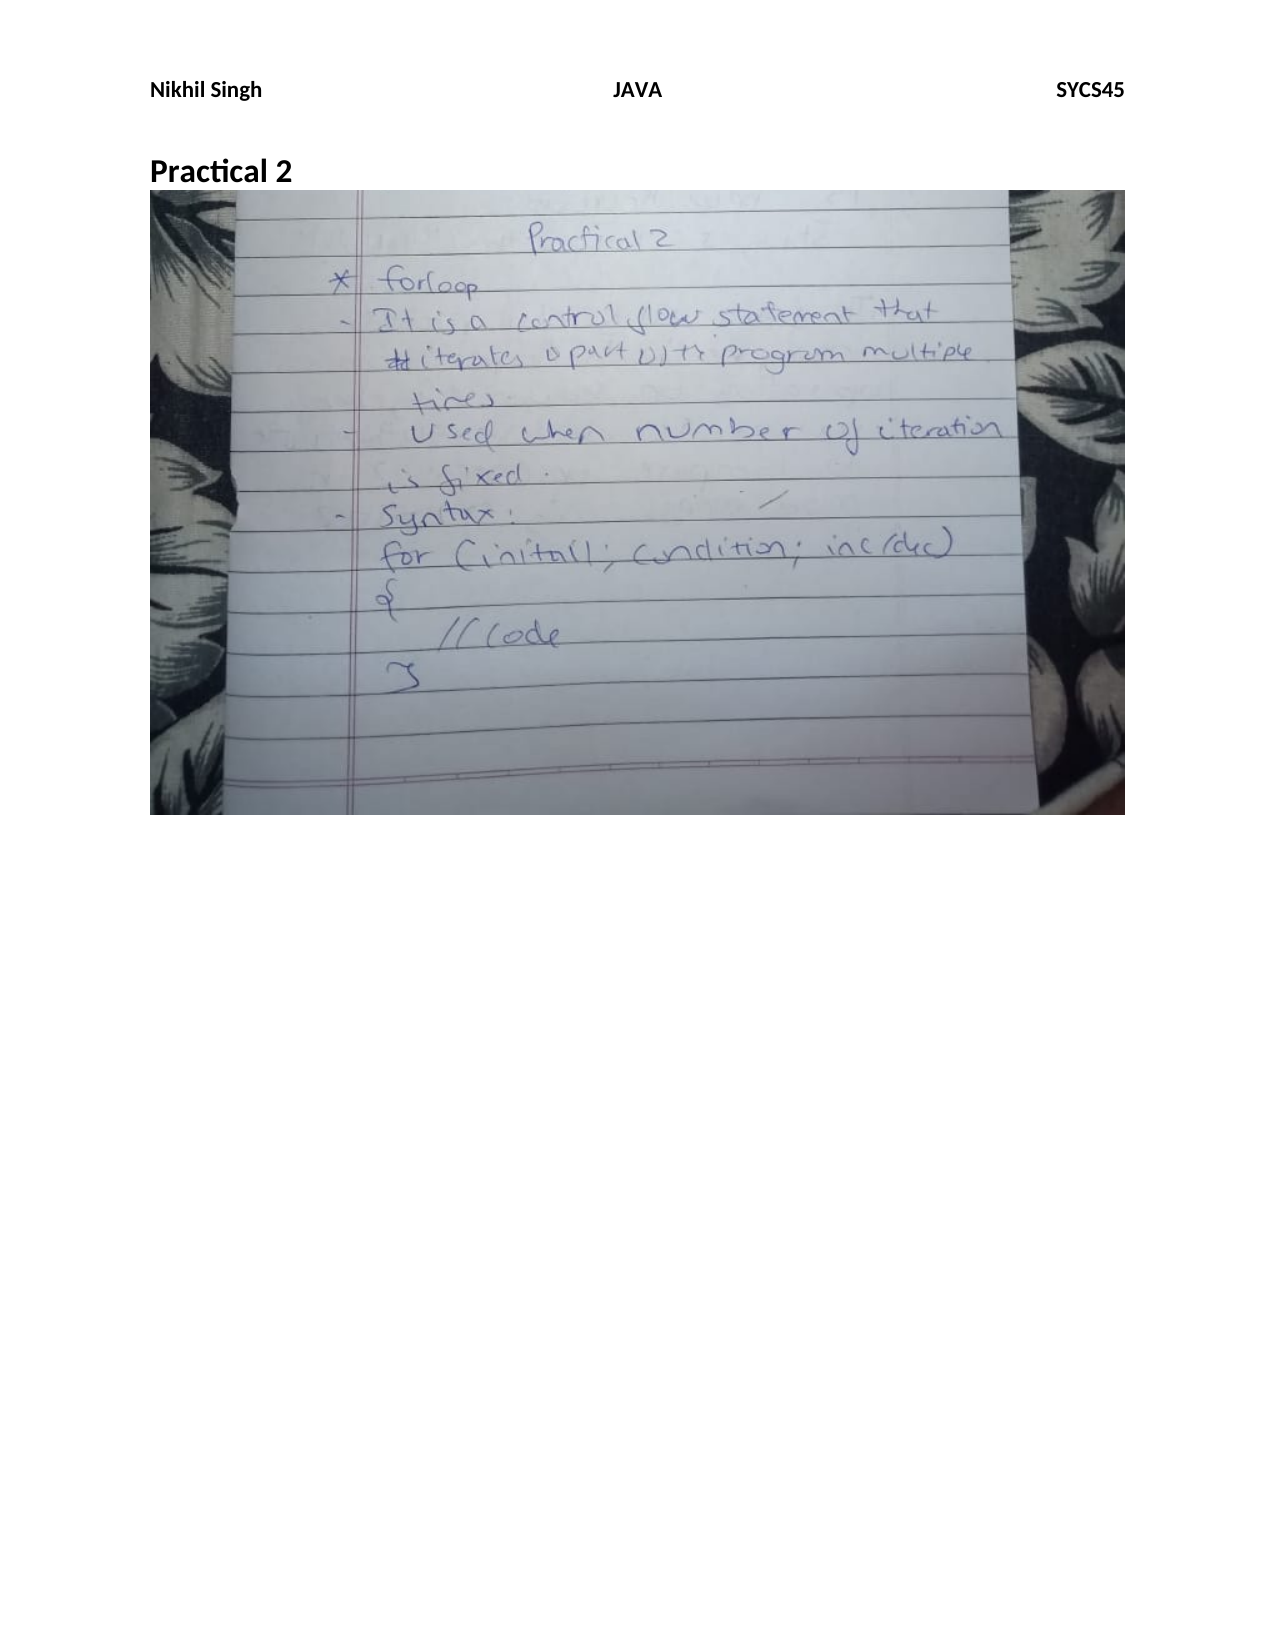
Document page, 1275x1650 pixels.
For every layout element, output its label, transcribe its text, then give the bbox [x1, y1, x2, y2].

text Practical 2 [150, 150, 1125, 190]
picture [150, 190, 1125, 815]
